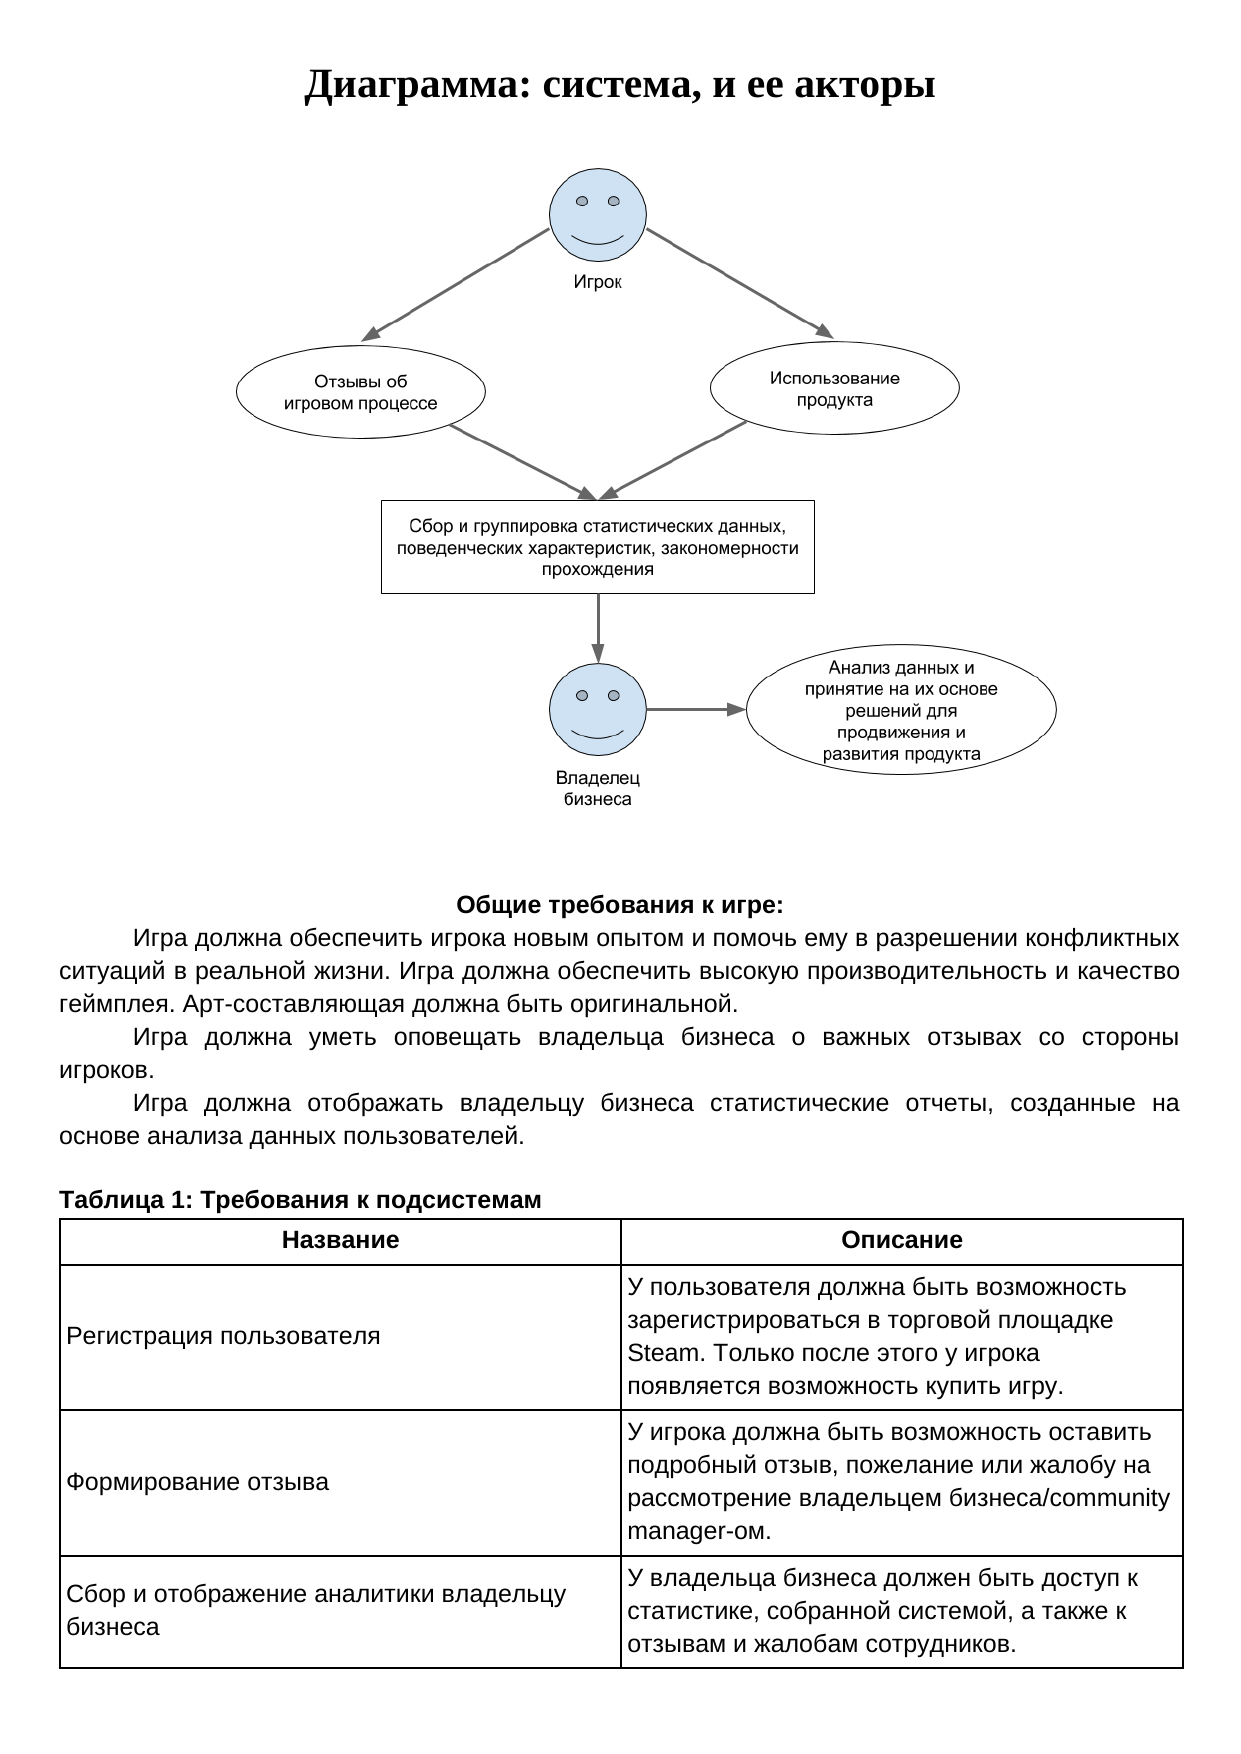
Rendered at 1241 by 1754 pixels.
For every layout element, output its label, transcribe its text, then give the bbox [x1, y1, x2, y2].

text Диаграмма: система, и ее акторы [59, 59, 1181, 107]
table_cell Формирование отзыва [61, 1411, 620, 1555]
text Игра должна обеспечить игрока новым опытом и помочь ему в разрешении конфликтных ситуаций в реальной жизни. Игра должна обеспечить высокую производительность и качество геймплея. Арт-составляющая должна быть оригинальной. [59, 923, 1181, 1018]
text Игра должна уметь оповещать владельца бизнеса о важных отзывах со стороны игроков. [59, 1022, 1181, 1084]
picture [149, 147, 1091, 854]
table_cell Сбор и отображение аналитики владельцу бизнеса [61, 1557, 620, 1667]
table_header Описание [622, 1220, 1182, 1264]
text Таблица 1: Требования к подсистемам [59, 1184, 1181, 1213]
table_cell У игрока должна быть возможность оставить подробный отзыв, пожелание или жалобу на рассмотрение владельцем бизнеса/community manager-ом. [622, 1411, 1182, 1555]
table_cell У пользователя должна быть возможность зарегистрироваться в торговой площадке Steam. Только после этого у игрока появляется возможность купить игру. [622, 1266, 1182, 1409]
table_cell У владельца бизнеса должен быть доступ к статистике, собранной системой, а также к отзывам и жалобам сотрудников. [622, 1557, 1182, 1667]
table_cell Регистрация пользователя [61, 1266, 620, 1409]
table_header Название [61, 1220, 620, 1264]
text Игра должна отображать владельцу бизнеса статистические отчеты, созданные на основе анализа данных пользователей. [59, 1088, 1181, 1150]
text Общие требования к игре: [59, 890, 1181, 919]
